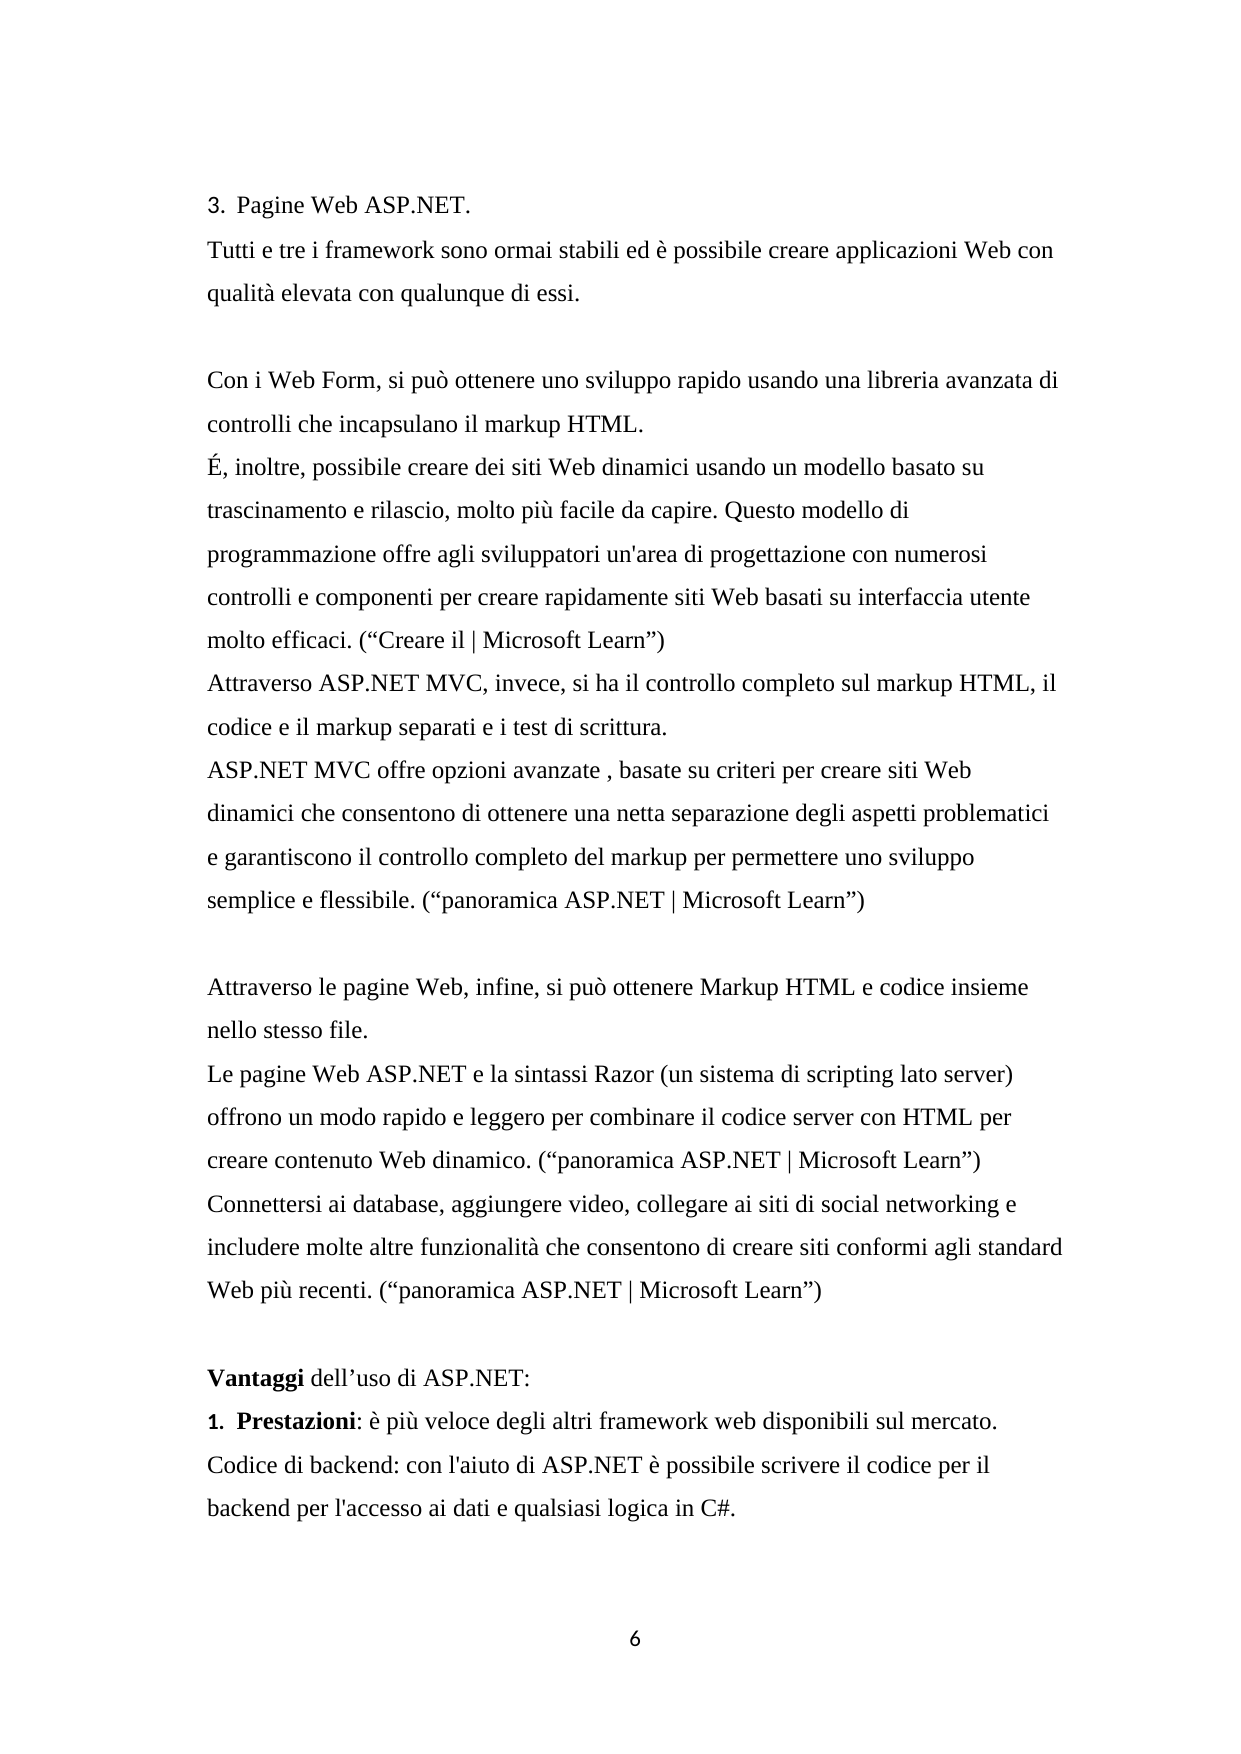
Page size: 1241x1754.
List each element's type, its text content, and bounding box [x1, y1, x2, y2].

text É, inoltre, possibile creare dei siti Web dinamici usando un modello basato su trascinamento e rilascio, molto più facile da capire. Questo modello di programmazione offre agli sviluppatori un'area di progettazione con numerosi controlli e componenti per creare rapidamente siti Web basati su interfaccia utente molto efficaci. (“Creare il | Microsoft Learn”) [207, 452, 1063, 654]
text Codice di backend: con l'aiuto di ASP.NET è possibile scrivere il codice per il backend per l'accesso ai dati e qualsiasi logica in C#. [207, 1450, 1063, 1522]
list Pagine Web ASP.NET. [207, 189, 1063, 219]
text Tutti e tre i framework sono ormai stabili ed è possibile creare applicazioni Web con qualità elevata con qualunque di essi. [207, 235, 1063, 307]
text Vantaggi dell’uso di ASP.NET: [207, 1363, 1063, 1391]
text offrono un modo rapido e leggero per combinare il codice server con HTML per creare contenuto Web dinamico. (“panoramica ASP.NET | Microsoft Learn”) [207, 1102, 1063, 1174]
list Prestazioni: è più veloce degli altri framework web disponibili sul mercato. [207, 1406, 1063, 1435]
text ASP.NET MVC offre opzioni avanzate , basate su criteri per creare siti Web dinamici che consentono di ottenere una netta separazione degli aspetti problematici e garantiscono il controllo completo del markup per permettere uno sviluppo semplice e flessibile. (“panoramica ASP.NET | Microsoft Learn”) [207, 755, 1063, 913]
text Le pagine Web ASP.NET e la sintassi Razor (un sistema di scripting lato server) [207, 1059, 1063, 1087]
text Connettersi ai database, aggiungere video, collegare ai siti di social networking e includere molte altre funzionalità che consentono di creare siti conformi agli standard Web più recenti. (“panoramica ASP.NET | Microsoft Learn”) [207, 1189, 1063, 1304]
text Attraverso ASP.NET MVC, invece, si ha il controllo completo sul markup HTML, il codice e il markup separati e i test di scrittura. [207, 668, 1063, 740]
text Attraverso le pagine Web, infine, si può ottenere Markup HTML e codice insieme nello stesso file. [207, 972, 1063, 1044]
text Con i Web Form, si può ottenere uno sviluppo rapido usando una libreria avanzata di controlli che incapsulano il markup HTML. [207, 366, 1063, 437]
